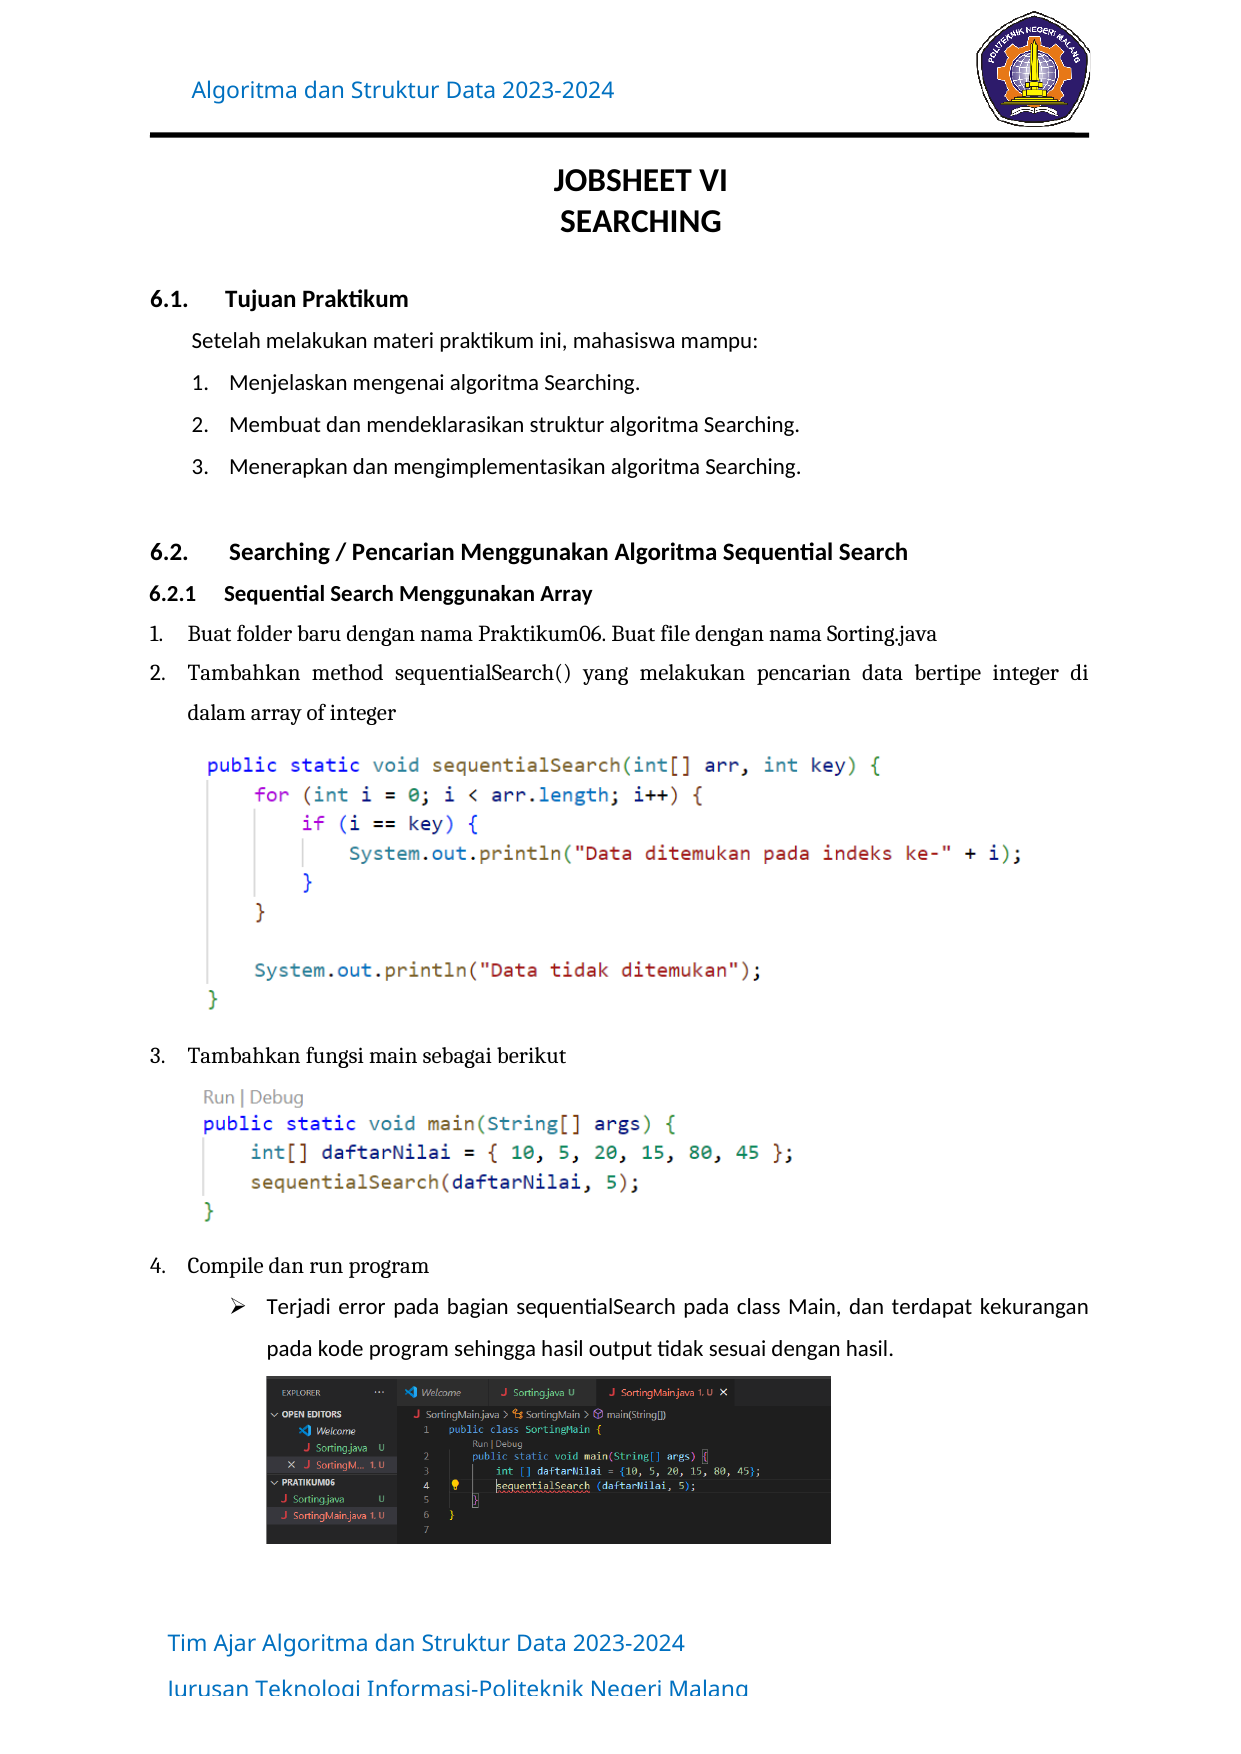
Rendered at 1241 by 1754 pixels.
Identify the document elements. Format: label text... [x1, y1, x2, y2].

list Searching / Pencarian Menggunakan Algoritma Sequential Search [150, 536, 1090, 566]
picture [266, 1376, 831, 1544]
list Tambahkan method sequentialSearch() yang melakukan pencarian data bertipe integer di dalam array of integer [150, 660, 1090, 726]
list Sequential Search Menggunakan Array [149, 579, 1090, 607]
list Menjelaskan mengenai algoritma Searching. [191, 368, 1090, 396]
list Membuat dan mendeklarasikan struktur algoritma Searching. [191, 410, 1090, 438]
list Menerapkan dan mengimplementasikan algoritma Searching. [191, 452, 1090, 480]
list Tambahkan fungsi main sebagai berikut [150, 1043, 1090, 1069]
picture [187, 1082, 810, 1239]
picture [187, 739, 1040, 1029]
list Terjadi error pada bagian sequentialSearch pada class Main, dan terdapat kekurangan pada kode program sehingga hasil output tidak sesuai dengan hasil. [229, 1292, 1090, 1362]
list Compile dan run program [150, 1253, 1090, 1279]
text SEARCHING [150, 200, 1090, 241]
picture [976, 11, 1091, 127]
text JOBSHEET VI [150, 159, 1090, 200]
list Tujuan Praktikum [150, 283, 1090, 313]
text Setelah melakukan materi praktikum ini, mahasiswa mampu: [150, 326, 1090, 354]
list Buat folder baru dengan nama Praktikum06. Buat file dengan nama Sorting.java [150, 621, 1090, 647]
